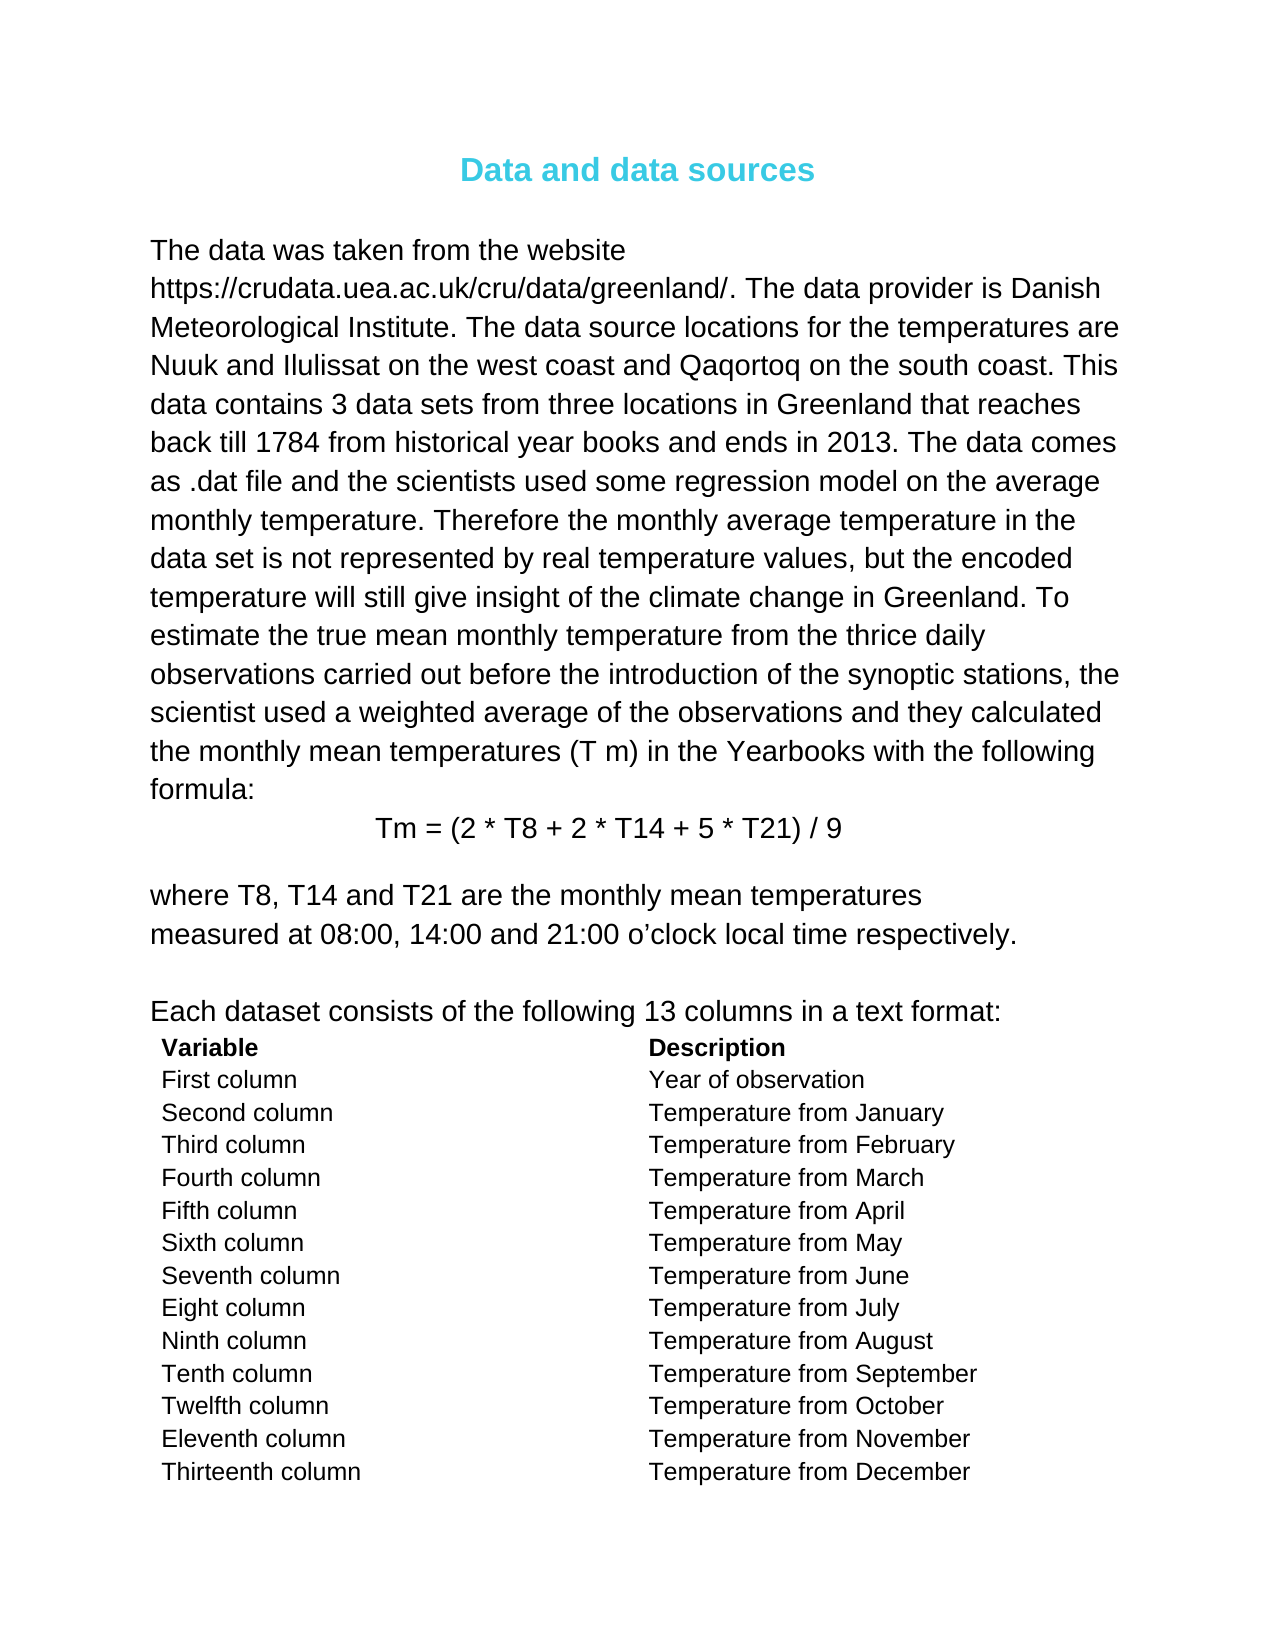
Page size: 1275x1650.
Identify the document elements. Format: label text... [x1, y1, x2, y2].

table_cell Seventh column [150, 1261, 637, 1293]
table_cell Thirteenth column [150, 1456, 637, 1489]
text Each dataset consists of the following 13 columns in a text format: [150, 994, 1125, 1028]
table_cell Temperature from February [637, 1130, 1124, 1163]
table_cell Temperature from May [637, 1228, 1124, 1261]
table_cell Fourth column [150, 1163, 637, 1196]
table_cell Temperature from September [637, 1359, 1124, 1391]
table_cell Temperature from August [637, 1326, 1124, 1359]
table_cell Temperature from January [637, 1098, 1124, 1130]
table_cell Temperature from April [637, 1196, 1124, 1228]
table_cell First column [150, 1065, 637, 1098]
table_header Description [637, 1033, 1124, 1065]
table_cell Sixth column [150, 1228, 637, 1261]
table_header Variable [150, 1033, 637, 1065]
text The data was taken from the website https://crudata.uea.ac.uk/cru/data/greenland/. The data provider is Danish Meteorological Institute. The data source locations for the temperatures are Nuuk and Ilulissat on the west coast and Qaqortoq on the south coast. This data contains 3 data sets from three locations in Greenland that reaches back till 1784 from historical year books and ends in 2013. The data comes as .dat file and the scientists used some regression model on the average monthly temperature. Therefore the monthly average temperature in the data set is not represented by real temperature values, but the encoded temperature will still give insight of the climate change in Greenland. To estimate the true mean monthly temperature from the thrice daily observations carried out before the introduction of the synoptic stations, the scientist used a weighted average of the observations and they calculated the monthly mean temperatures (T m) in the Yearbooks with the following formula: [150, 233, 1125, 806]
table_cell Twelfth column [150, 1391, 637, 1424]
table_cell Second column [150, 1098, 637, 1130]
table_cell Temperature from March [637, 1163, 1124, 1196]
table_cell Temperature from July [637, 1294, 1124, 1326]
table_cell Third column [150, 1130, 637, 1163]
table_cell Tenth column [150, 1359, 637, 1391]
text Tm = (2 * T8 + 2 * T14 + 5 * T21) / 9 [150, 811, 1125, 874]
table_cell Temperature from June [637, 1261, 1124, 1293]
table_cell Temperature from November [637, 1424, 1124, 1456]
table_cell Year of observation [637, 1065, 1124, 1098]
text where T8, T14 and T21 are the monthly mean temperatures measured at 08:00, 14:00 and 21:00 o’clock local time respectively. [150, 878, 1125, 951]
table_cell Ninth column [150, 1326, 637, 1359]
table_cell Temperature from December [637, 1456, 1124, 1489]
table_cell Eight column [150, 1294, 637, 1326]
table_cell Fifth column [150, 1196, 637, 1228]
text Data and data sources [150, 150, 1125, 188]
table_cell Temperature from October [637, 1391, 1124, 1424]
table_cell Eleventh column [150, 1424, 637, 1456]
